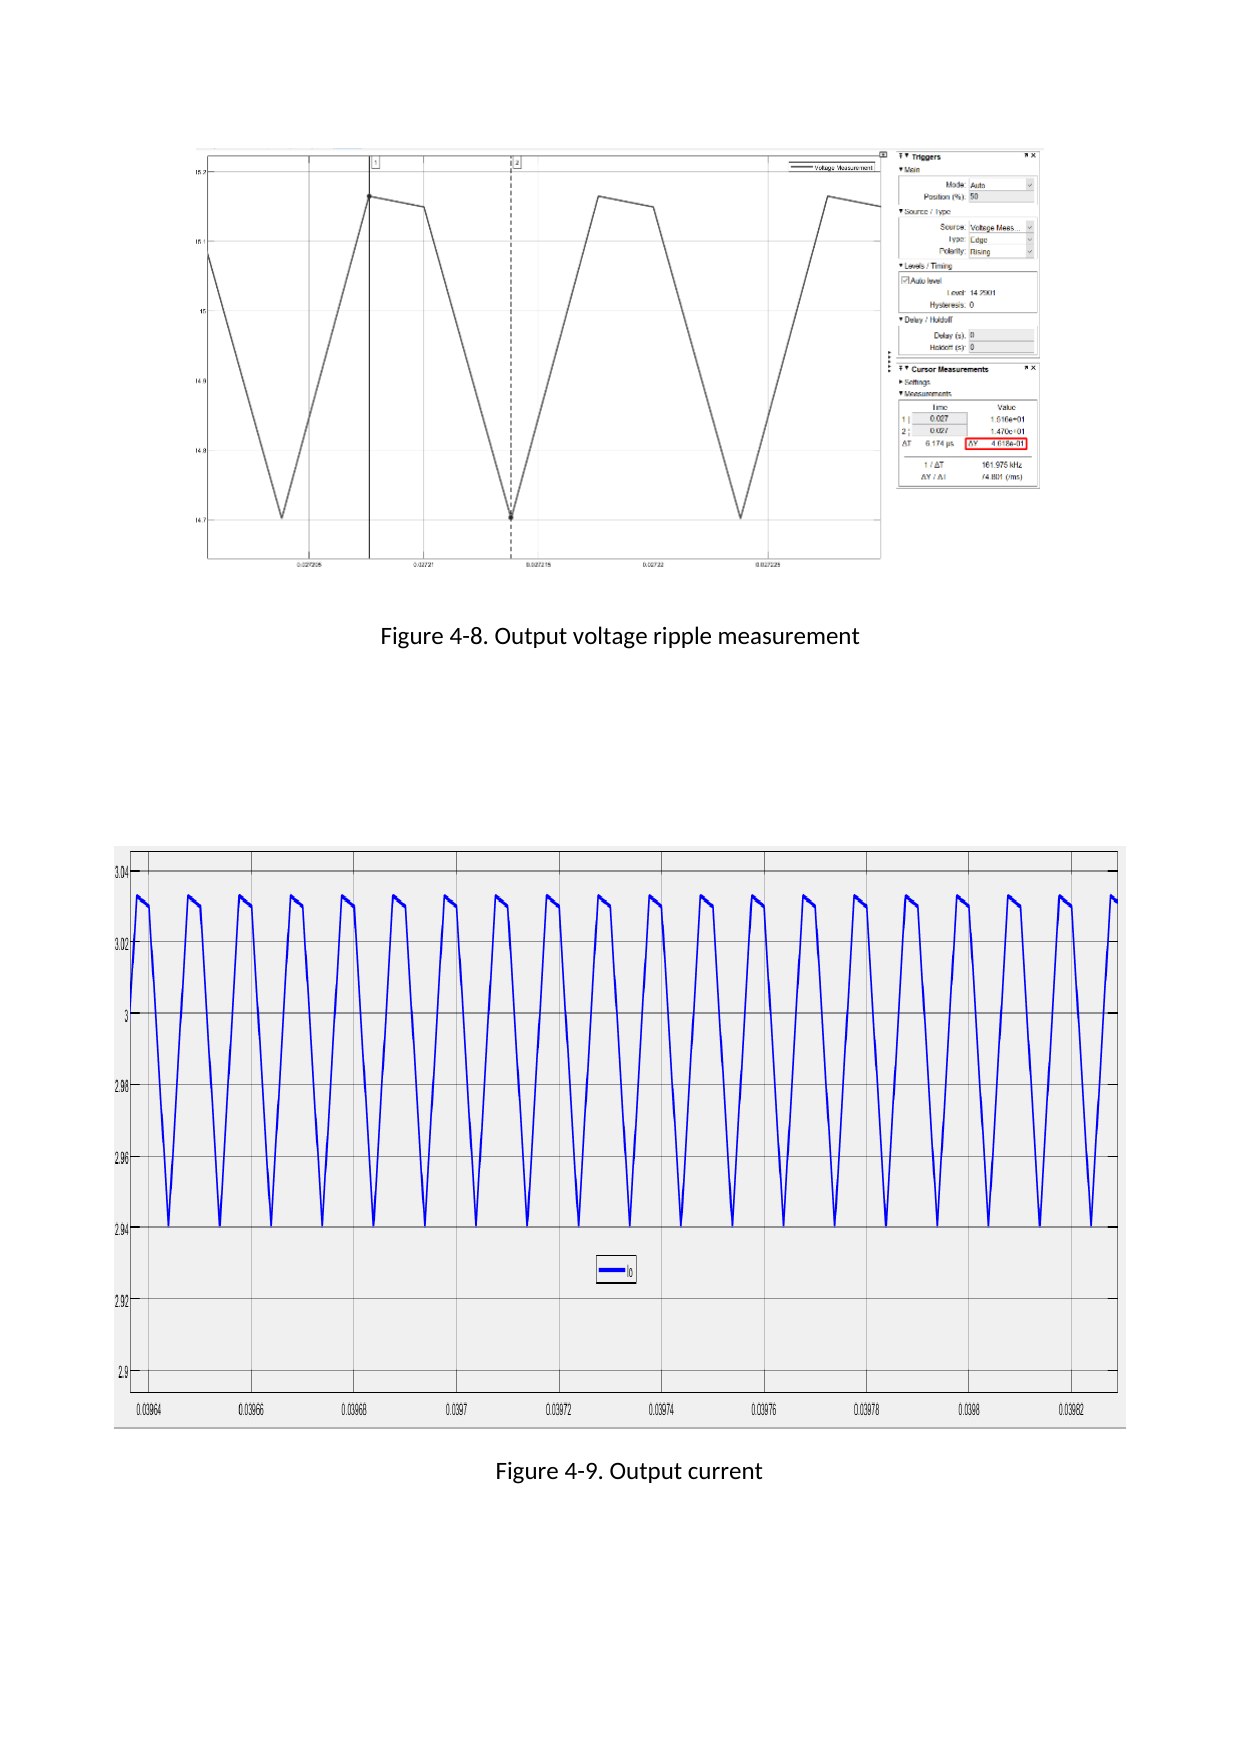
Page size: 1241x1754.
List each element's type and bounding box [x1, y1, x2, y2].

picture [114, 846, 1126, 1429]
picture [196, 148, 1044, 570]
